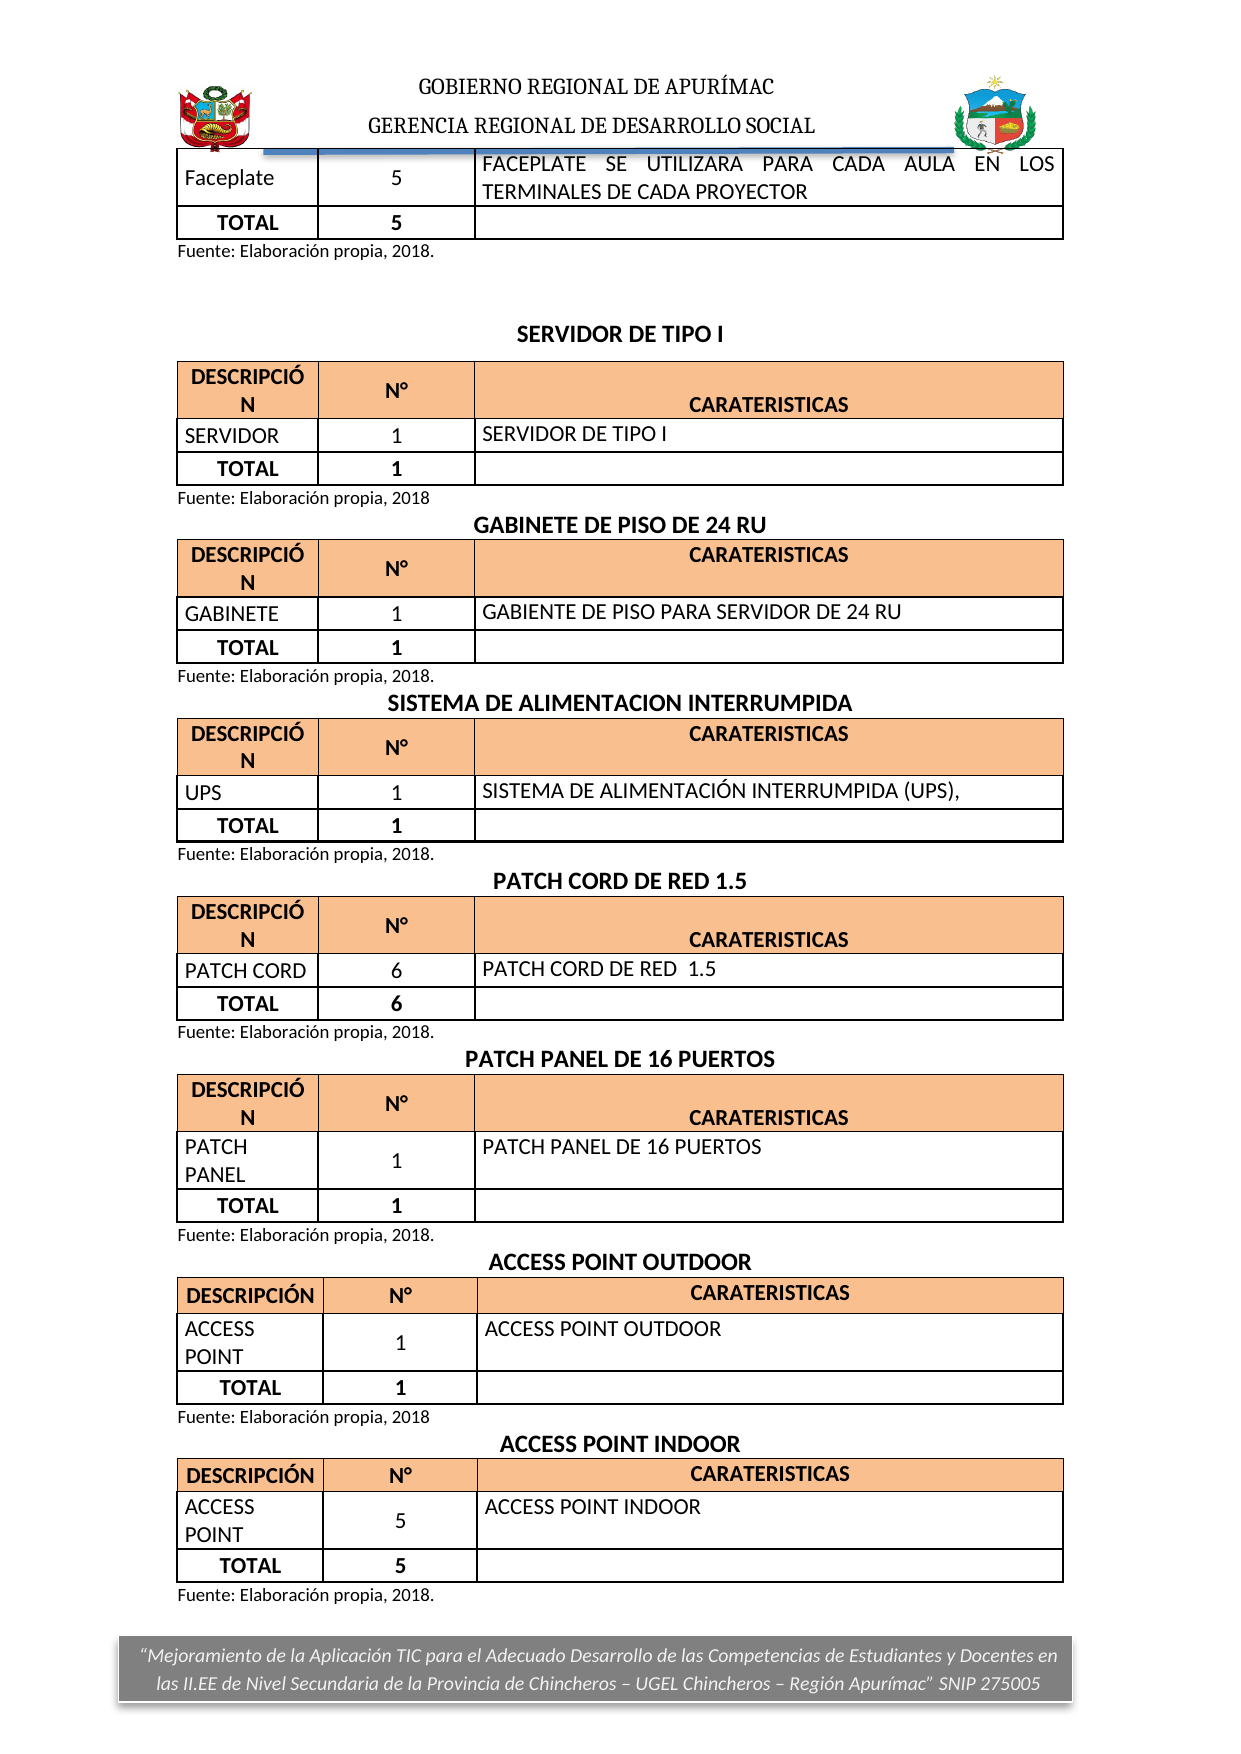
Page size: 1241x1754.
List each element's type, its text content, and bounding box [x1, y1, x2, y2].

table_cell Faceplate [178, 149, 317, 205]
picture [954, 74, 1036, 148]
table_cell ACCESS POINT OUTDOOR [478, 1314, 1062, 1370]
table_cell 1 [319, 598, 474, 629]
table_cell ACCESS POINT INDOOR [478, 1492, 1062, 1548]
table_header DESCRIPCIÓN [178, 1278, 323, 1313]
table_cell 1 [319, 1132, 474, 1188]
table_header N° [319, 540, 474, 596]
text GABINETE DE PISO DE 24 RU [133, 509, 1063, 539]
table_header CARATERISTICAS [475, 1075, 1063, 1131]
table_cell 1 [324, 1314, 476, 1370]
table_header N° [324, 1459, 477, 1491]
table_header N° [319, 897, 474, 953]
table_cell 1 [324, 1372, 476, 1403]
table_cell 1 [319, 776, 474, 807]
table_cell PATCH PANEL DE 16 PUERTOS [476, 1132, 1062, 1188]
table_cell GABIENTE DE PISO PARA SERVIDOR DE 24 RU [476, 598, 1062, 629]
text Servidor de TIPO I [177, 318, 1063, 349]
table_cell TOTAL [178, 810, 317, 840]
table_header CARATERISTICAS [478, 1278, 1063, 1313]
table_header DESCRIPCIÓN [178, 362, 318, 418]
text Fuente: Elaboración propia, 2018. [133, 240, 1063, 263]
text Fuente: Elaboración propia, 2018 [133, 1405, 1063, 1428]
table_cell 1 [319, 810, 474, 840]
table_cell [478, 1550, 1062, 1581]
table_cell [476, 988, 1062, 1018]
table_header CARATERISTICAS [475, 362, 1063, 418]
table_header DESCRIPCIÓN [178, 540, 318, 596]
table_header N° [319, 1075, 474, 1131]
table_cell TOTAL [178, 631, 317, 662]
table_header CARATERISTICAS [475, 719, 1063, 775]
table_cell TOTAL [178, 1372, 322, 1403]
table_cell TOTAL [178, 207, 317, 238]
table_cell [476, 1190, 1062, 1221]
table_cell TOTAL [178, 1190, 317, 1221]
table_cell [476, 631, 1062, 662]
table_cell FACEPLATE SE UTILIZARA PARA CADA AULA EN LOS TERMINALES DE CADA PROYECTOR [476, 149, 1062, 205]
picture [174, 84, 255, 154]
table_cell TOTAL [178, 1550, 322, 1581]
text PATCH PANEL DE 16 PUERTOS [133, 1043, 1063, 1074]
table_cell SERVIDOR [178, 419, 317, 451]
table_header DESCRIPCIÓN [178, 719, 318, 775]
table_cell SISTEMA DE ALIMENTACIÓN INTERRUMPIDA (UPS), [476, 776, 1062, 807]
table_cell TOTAL [178, 988, 317, 1018]
table_cell 5 [319, 207, 474, 238]
table_cell ACCESS POINT [178, 1492, 322, 1548]
table_cell 1 [319, 453, 474, 484]
text Fuente: Elaboración propia, 2018. [133, 842, 1063, 865]
table_header N° [319, 719, 474, 775]
text Fuente: Elaboración propia, 2018. [133, 664, 1063, 687]
table_header DESCRIPCIÓN [178, 1075, 318, 1131]
text Fuente: Elaboración propia, 2018. [133, 1583, 1063, 1606]
text Fuente: Elaboración propia, 2018 [133, 486, 1063, 509]
table_cell ACCESS POINT [178, 1314, 322, 1370]
table_cell 1 [319, 1190, 474, 1221]
table_cell 6 [319, 988, 474, 1018]
text PATCH CORD DE RED 1.5 [133, 865, 1063, 896]
table_cell PATCH PANEL [178, 1132, 317, 1188]
table_cell TOTAL [178, 453, 317, 484]
table_header N° [324, 1278, 477, 1313]
table_cell 6 [319, 954, 474, 986]
text SISTEMA DE ALIMENTACION INTERRUMPIDA [133, 687, 1063, 718]
table_cell [476, 207, 1062, 238]
table_cell PATCH CORD [178, 954, 317, 986]
table_header DESCRIPCIÓN [178, 897, 318, 953]
text ACCESS POINT OUTDOOR [133, 1246, 1063, 1277]
table_cell 5 [324, 1492, 476, 1548]
table_cell 5 [319, 149, 474, 205]
table_header N° [319, 362, 474, 418]
table_header DESCRIPCIÓN [178, 1459, 323, 1491]
table_cell UPS [178, 776, 317, 807]
table_header CARATERISTICAS [475, 897, 1063, 953]
table_cell PATCH CORD DE RED 1.5 [476, 954, 1062, 986]
table_cell [476, 810, 1062, 840]
table_cell 1 [319, 419, 474, 451]
table_header CARATERISTICAS [475, 540, 1063, 596]
text Fuente: Elaboración propia, 2018. [133, 1021, 1063, 1043]
table_cell 5 [324, 1550, 476, 1581]
table_cell [478, 1372, 1062, 1403]
table_cell 1 [319, 631, 474, 662]
table_header CARATERISTICAS [478, 1459, 1063, 1491]
table_cell GABINETE [178, 598, 317, 629]
table_cell [476, 453, 1062, 484]
text Fuente: Elaboración propia, 2018. [133, 1223, 1063, 1246]
text ACCESS POINT INDOOR [133, 1428, 1063, 1458]
table_cell SERVIDOR DE TIPO I [476, 419, 1062, 451]
